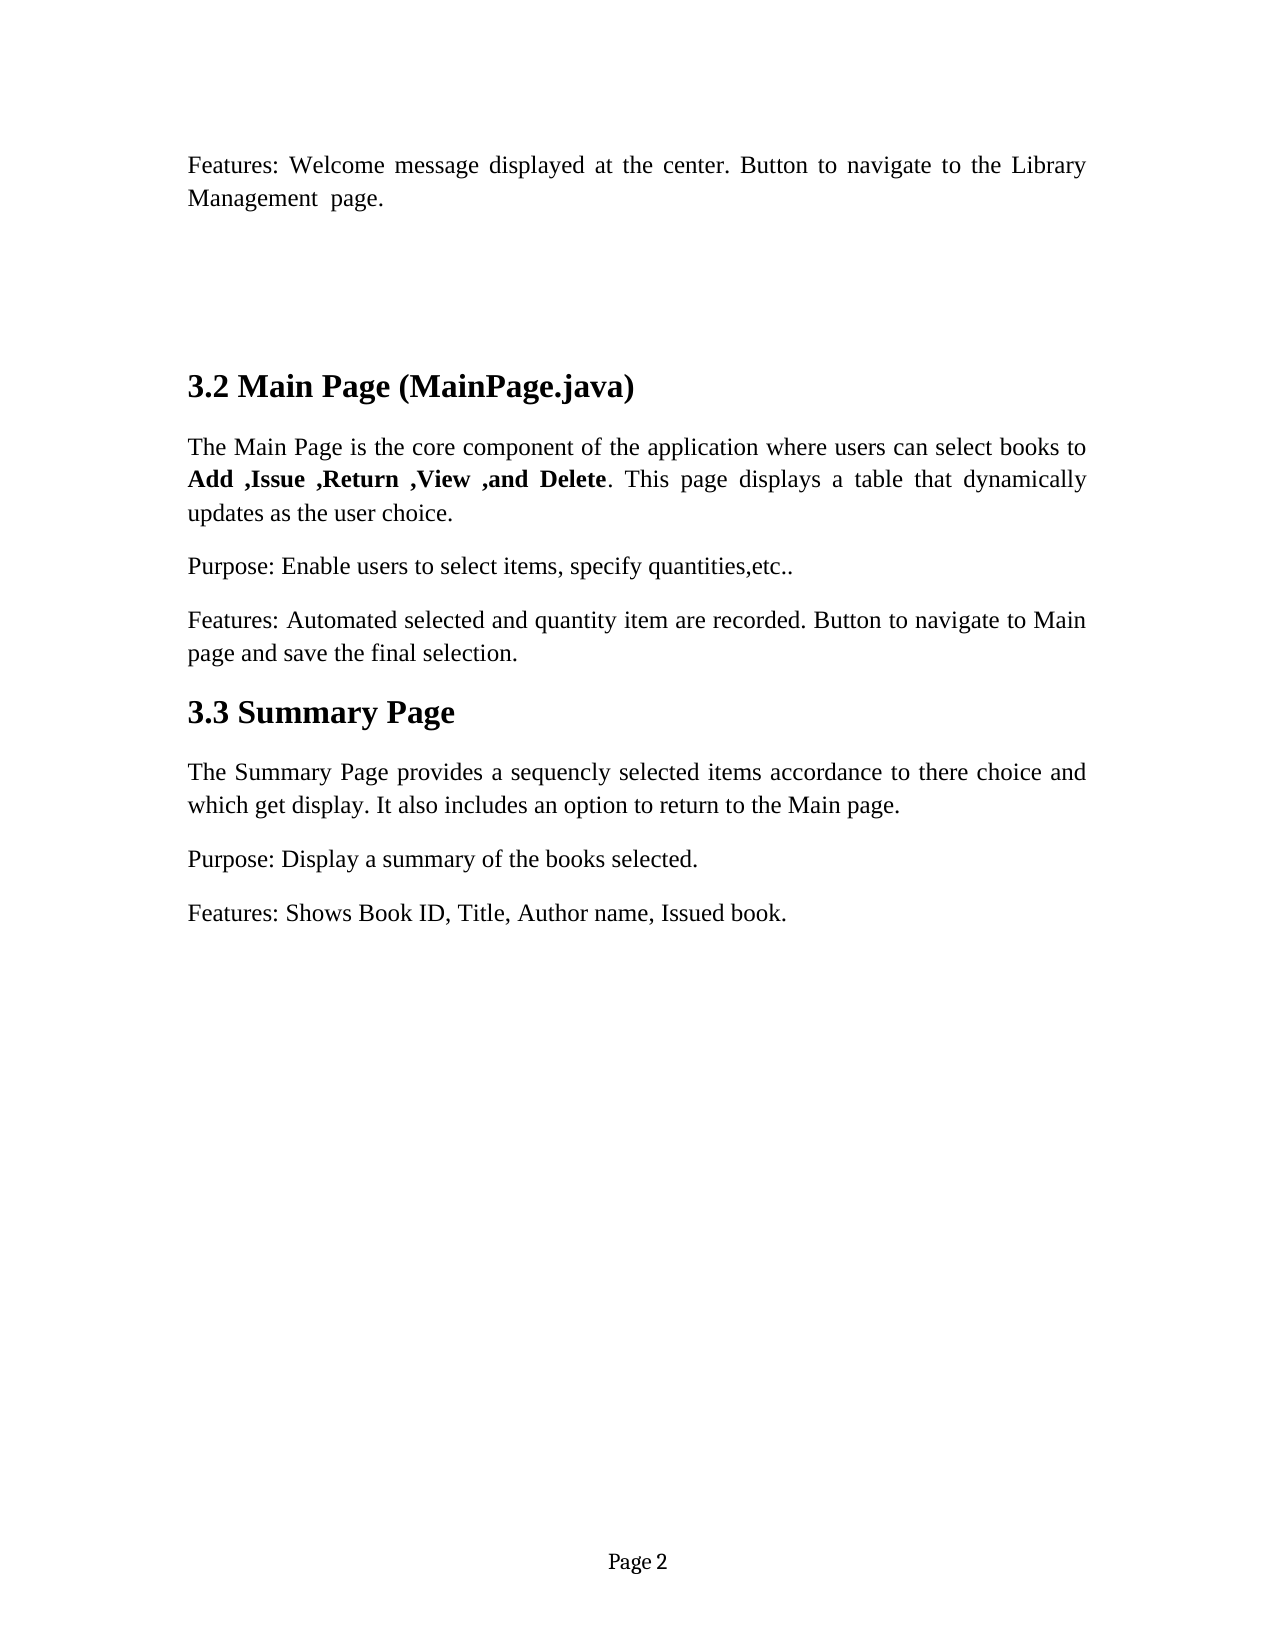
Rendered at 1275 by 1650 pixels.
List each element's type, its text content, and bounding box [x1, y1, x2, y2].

text Features: Shows Book ID, Title, Author name, Issued book. [187, 898, 1087, 927]
text The Summary Page provides a sequencly selected items accordance to there choice and which get display. It also includes an option to return to the Main page. [187, 757, 1087, 819]
text 3.2 Main Page (MainPage.java) [187, 367, 1087, 405]
text Purpose: Enable users to select items, specify quantities,etc.. [187, 551, 1087, 580]
text Features: Automated selected and quantity item are recorded. Button to navigate to Main page and save the final selection. [187, 605, 1087, 667]
text 3.3 Summary Page [187, 692, 1087, 731]
text Features: Welcome message displayed at the center. Button to navigate to the Library Management page. [187, 150, 1087, 212]
text The Main Page is the core component of the application where users can select books to Add ,Issue ,Return ,View ,and Delete. This page displays a table that dynamically updates as the user choice. [187, 432, 1087, 526]
text Purpose: Display a summary of the books selected. [187, 844, 1087, 873]
